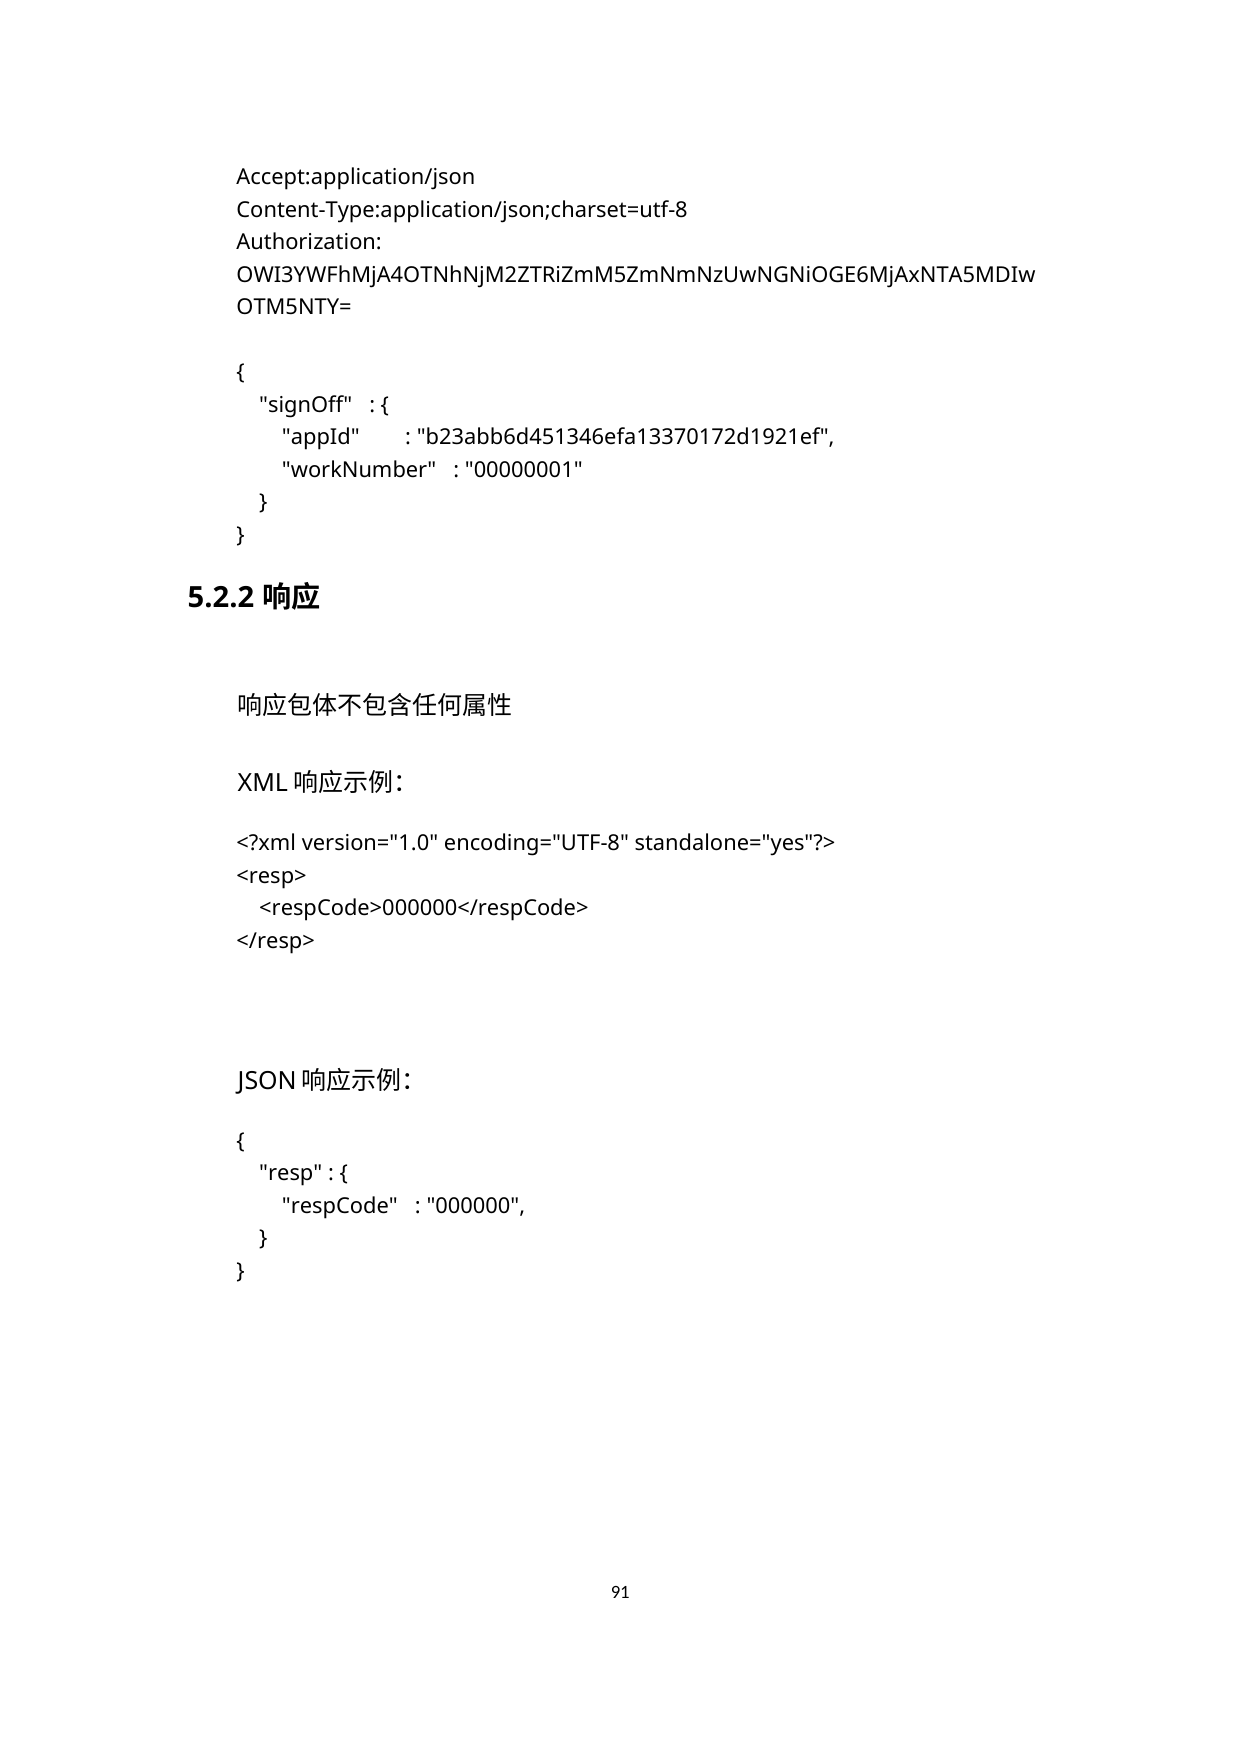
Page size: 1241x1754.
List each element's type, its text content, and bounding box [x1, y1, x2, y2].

text Content-Type:application/json;charset=utf-8 [236, 192, 1053, 225]
text "workNumber" : "00000001" [236, 452, 1053, 485]
text XML响应示例： [187, 748, 1053, 813]
text "resp" : { [236, 1156, 1053, 1188]
text "respCode" : "000000", [236, 1188, 1053, 1221]
text "signOff" : { [236, 387, 1053, 420]
text } [236, 1221, 1053, 1253]
subtitle 响应 [187, 562, 1053, 627]
text JSON响应示例： [187, 1046, 1053, 1111]
text </resp> [236, 923, 1053, 956]
text } [236, 485, 1053, 517]
text <respCode>000000</respCode> [236, 891, 1053, 923]
text 响应包体不包含任何属性 [187, 671, 1053, 736]
text Accept:application/json [236, 160, 1053, 192]
text { [236, 355, 1053, 387]
text <resp> [236, 858, 1053, 891]
text } [236, 1253, 1053, 1286]
text "appId" : "b23abb6d451346efa13370172d1921ef", [236, 420, 1053, 452]
text <?xml version="1.0" encoding="UTF-8" standalone="yes"?> [236, 826, 1053, 858]
text } [236, 517, 1053, 550]
text Authorization: OWI3YWFhMjA4OTNhNjM2ZTRiZmM5ZmNmNzUwNGNiOGE6MjAxNTA5MDIwOTM5NTY= [236, 225, 1053, 322]
text { [236, 1123, 1053, 1156]
